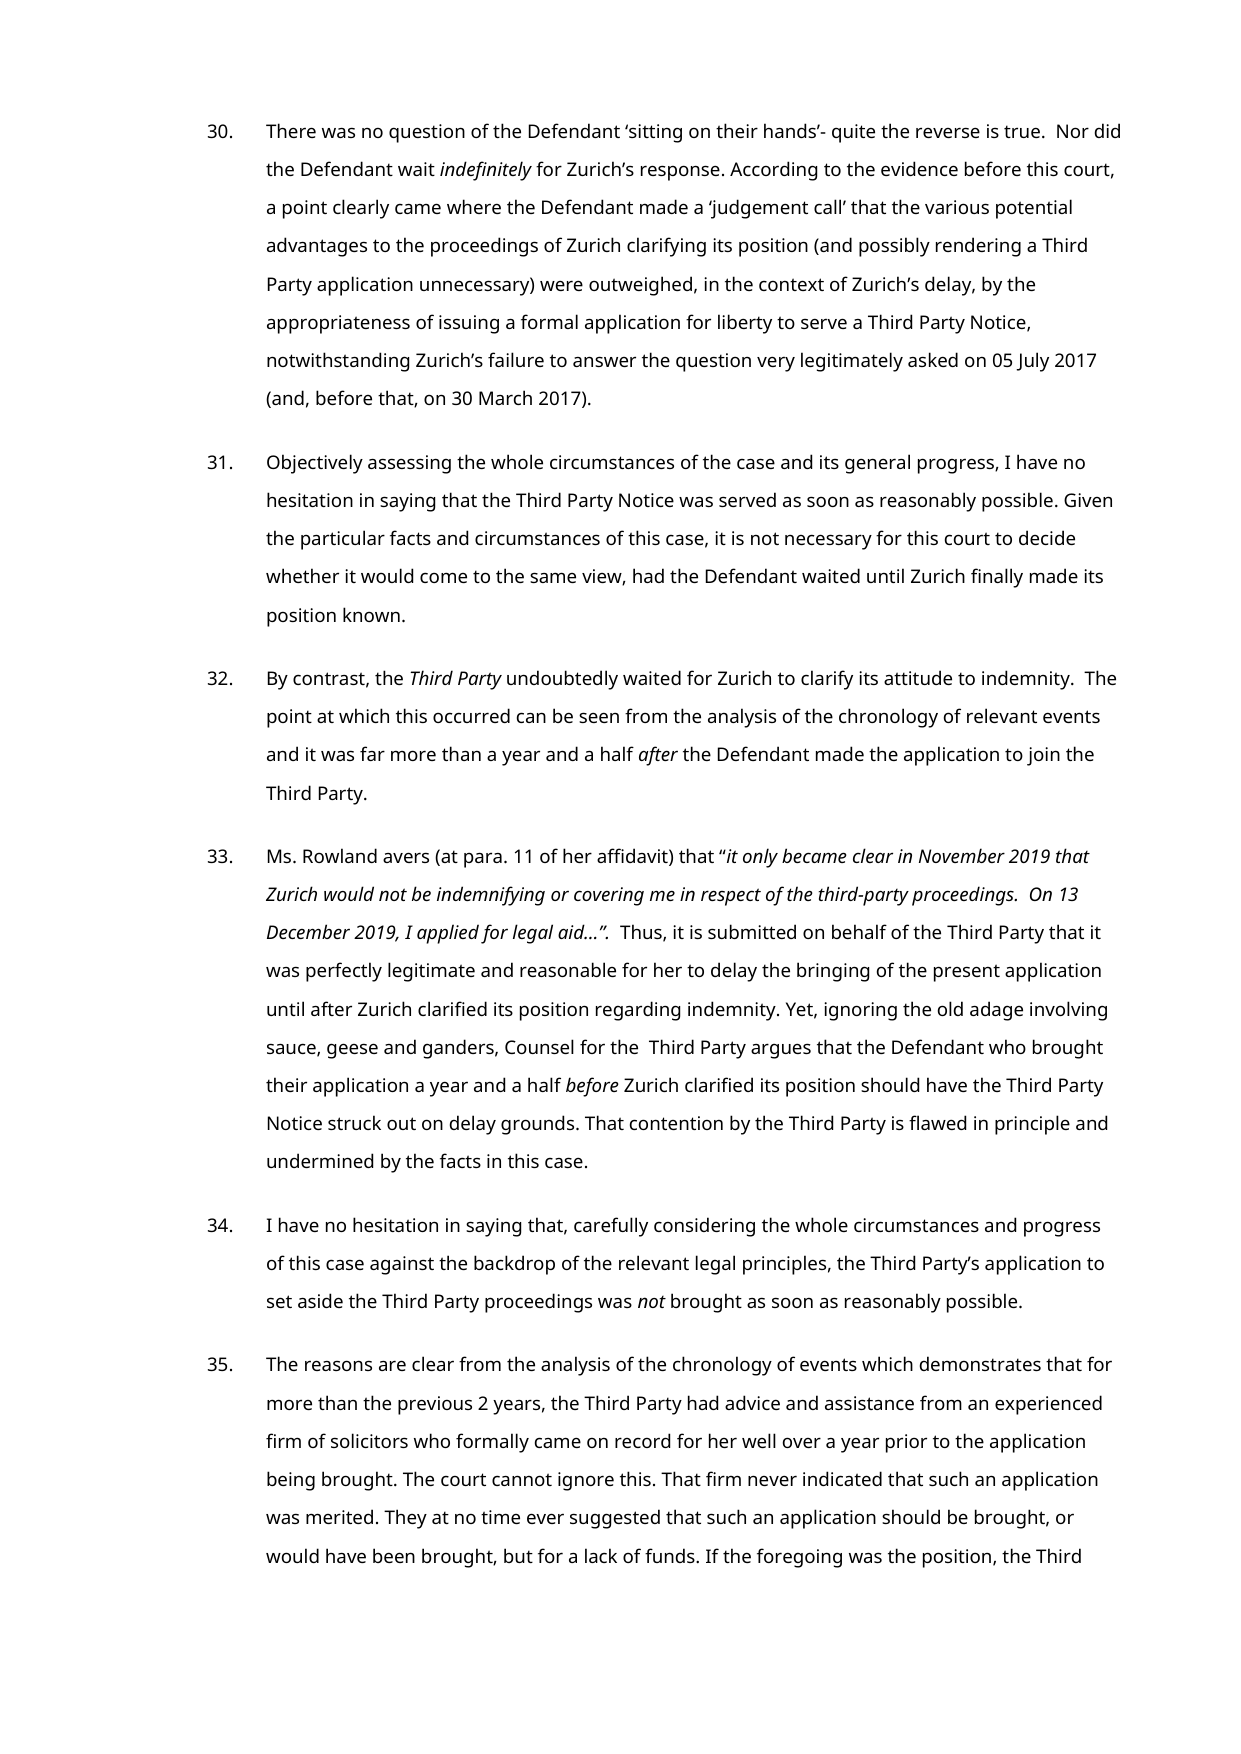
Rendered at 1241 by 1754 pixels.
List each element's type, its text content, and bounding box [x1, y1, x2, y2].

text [207, 1352, 1122, 1568]
text 31. Objectively assessing the whole circumstances of the case and its general progress, I have no hesitation in saying that the Third Party Notice was served as soon as reasonably possible. Given the particular facts and circumstances of this case, it is not necessary for this court to decide whether it would come to the same view, had the Defendant waited until Zurich finally made its position known. [207, 449, 1122, 627]
text 30. There was no question of the Defendant ‘sitting on their hands’- quite the reverse is true. Nor did the Defendant wait indefinitely for Zurich’s response. According to the evidence before this court, a point clearly came where the Defendant made a ‘judgement call’ that the various potential advantages to the proceedings of Zurich clarifying its position (and possibly rendering a Third Party application unnecessary) were outweighed, in the context of Zurich’s delay, by the appropriateness of issuing a formal application for liberty to serve a Third Party Notice, notwithstanding Zurich’s failure to answer the question very legitimately asked on 05 July 2017 (and, before that, on 30 March 2017). [207, 118, 1122, 411]
text 34. I have no hesitation in saying that, carefully considering the whole circumstances and progress of this case against the backdrop of the relevant legal principles, the Third Party’s application to set aside the Third Party proceedings was not brought as soon as reasonably possible. [207, 1212, 1122, 1314]
text 32. By contrast, the Third Party undoubtedly waited for Zurich to clarify its attitude to indemnity. The point at which this occurred can be seen from the analysis of the chronology of relevant events and it was far more than a year and a half after the Defendant made the application to join the Third Party. [207, 665, 1122, 805]
text 33. Ms. Rowland avers (at para. 11 of her affidavit) that “it only became clear in November 2019 that Zurich would not be indemnifying or covering me in respect of the third-party proceedings. On 13 December 2019, I applied for legal aid…”. Thus, it is submitted on behalf of the Third Party that it was perfectly legitimate and reasonable for her to delay the bringing of the present application until after Zurich clarified its position regarding indemnity. Yet, ignoring the old adage involving sauce, geese and ganders, Counsel for the Third Party argues that the Defendant who brought their application a year and a half before Zurich clarified its position should have the Third Party Notice struck out on delay grounds. That contention by the Third Party is flawed in principle and undermined by the facts in this case. [207, 843, 1122, 1174]
